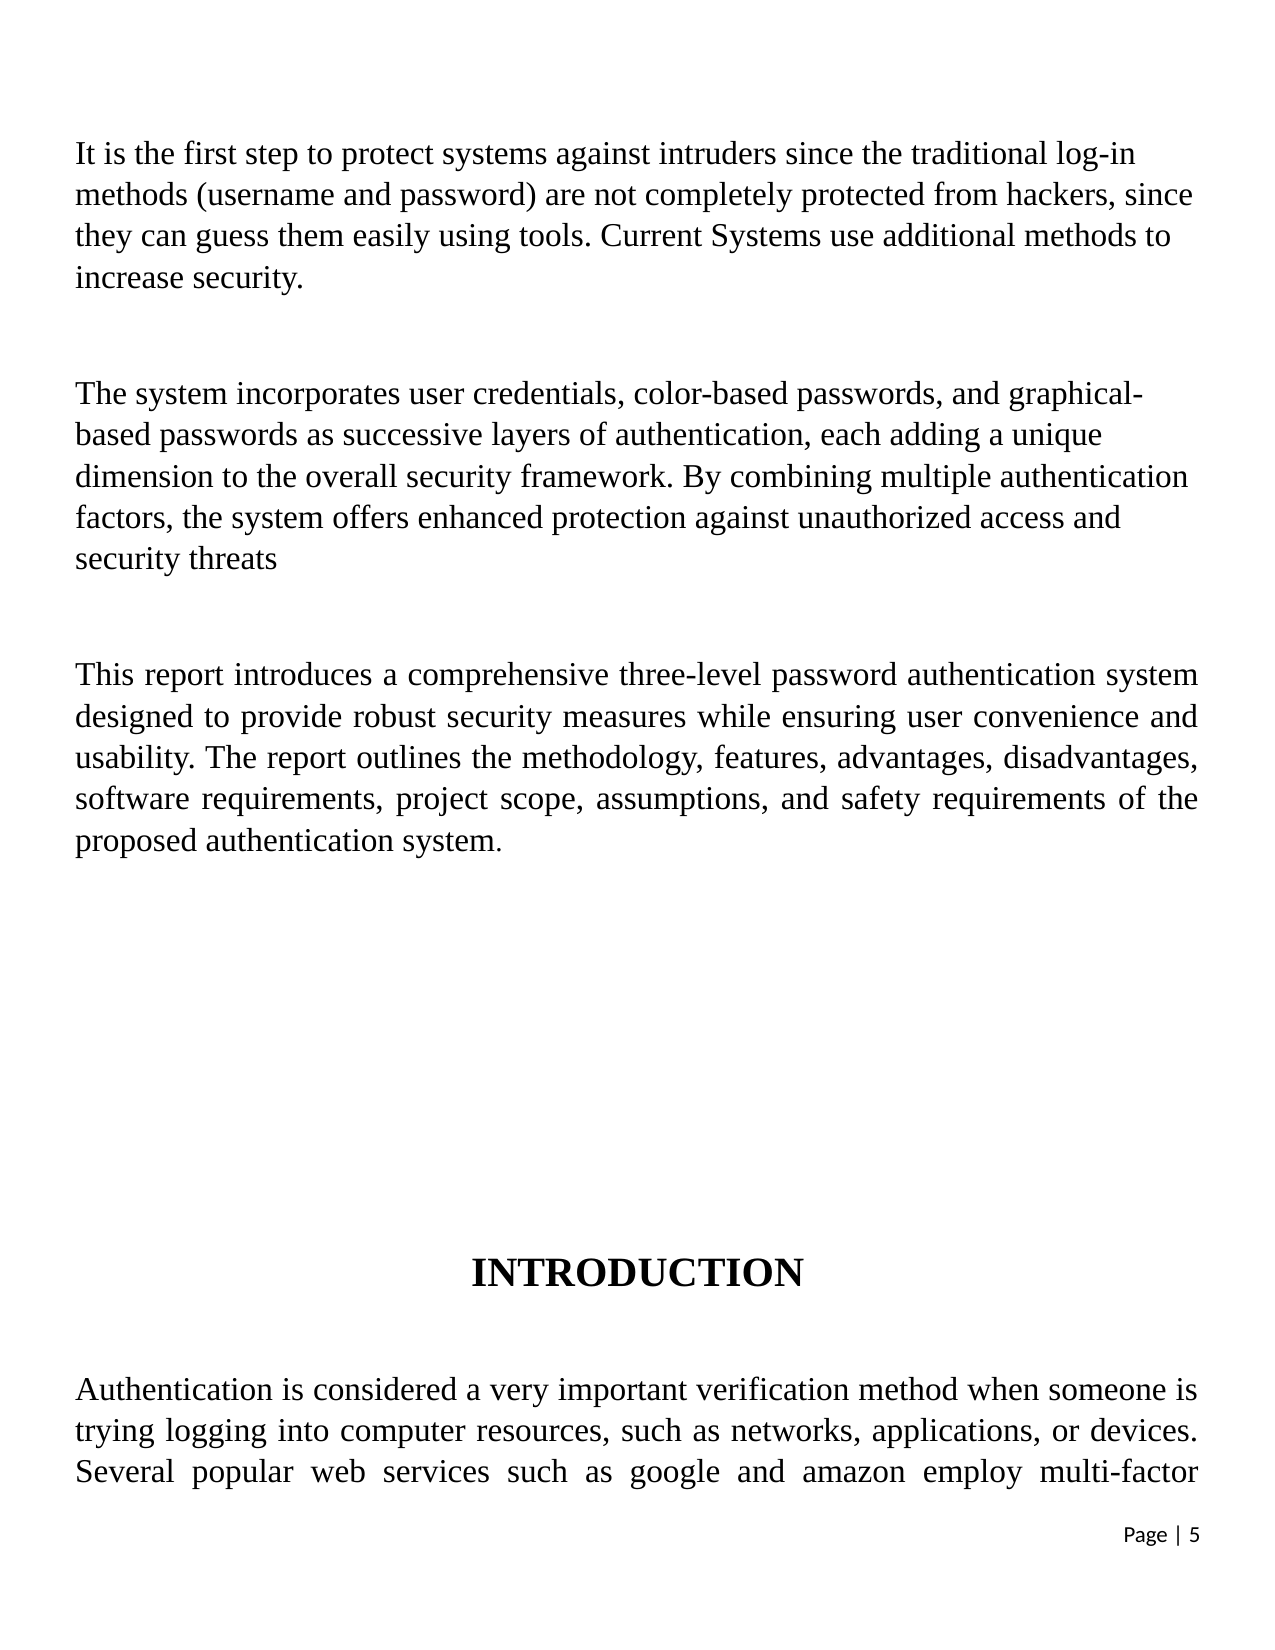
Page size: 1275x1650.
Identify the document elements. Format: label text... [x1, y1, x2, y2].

text This report introduces a comprehensive three-level password authentication system designed to provide robust security measures while ensuring user convenience and usability. The report outlines the methodology, features, advantages, disadvantages, software requirements, project scope, assumptions, and safety requirements of the proposed authentication system. [75, 654, 1200, 858]
text INTRODUCTION [75, 1248, 1200, 1296]
text The system incorporates user credentials, color-based passwords, and graphical-based passwords as successive layers of authentication, each adding a unique dimension to the overall security framework. By combining multiple authentication factors, the system offers enhanced protection against unauthorized access and security threats [75, 373, 1200, 577]
text It is the first step to protect systems against intruders since the traditional log-in methods (username and password) are not completely protected from hackers, since they can guess them easily using tools. Current Systems use additional methods to increase security. [75, 133, 1200, 295]
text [75, 1369, 1200, 1490]
